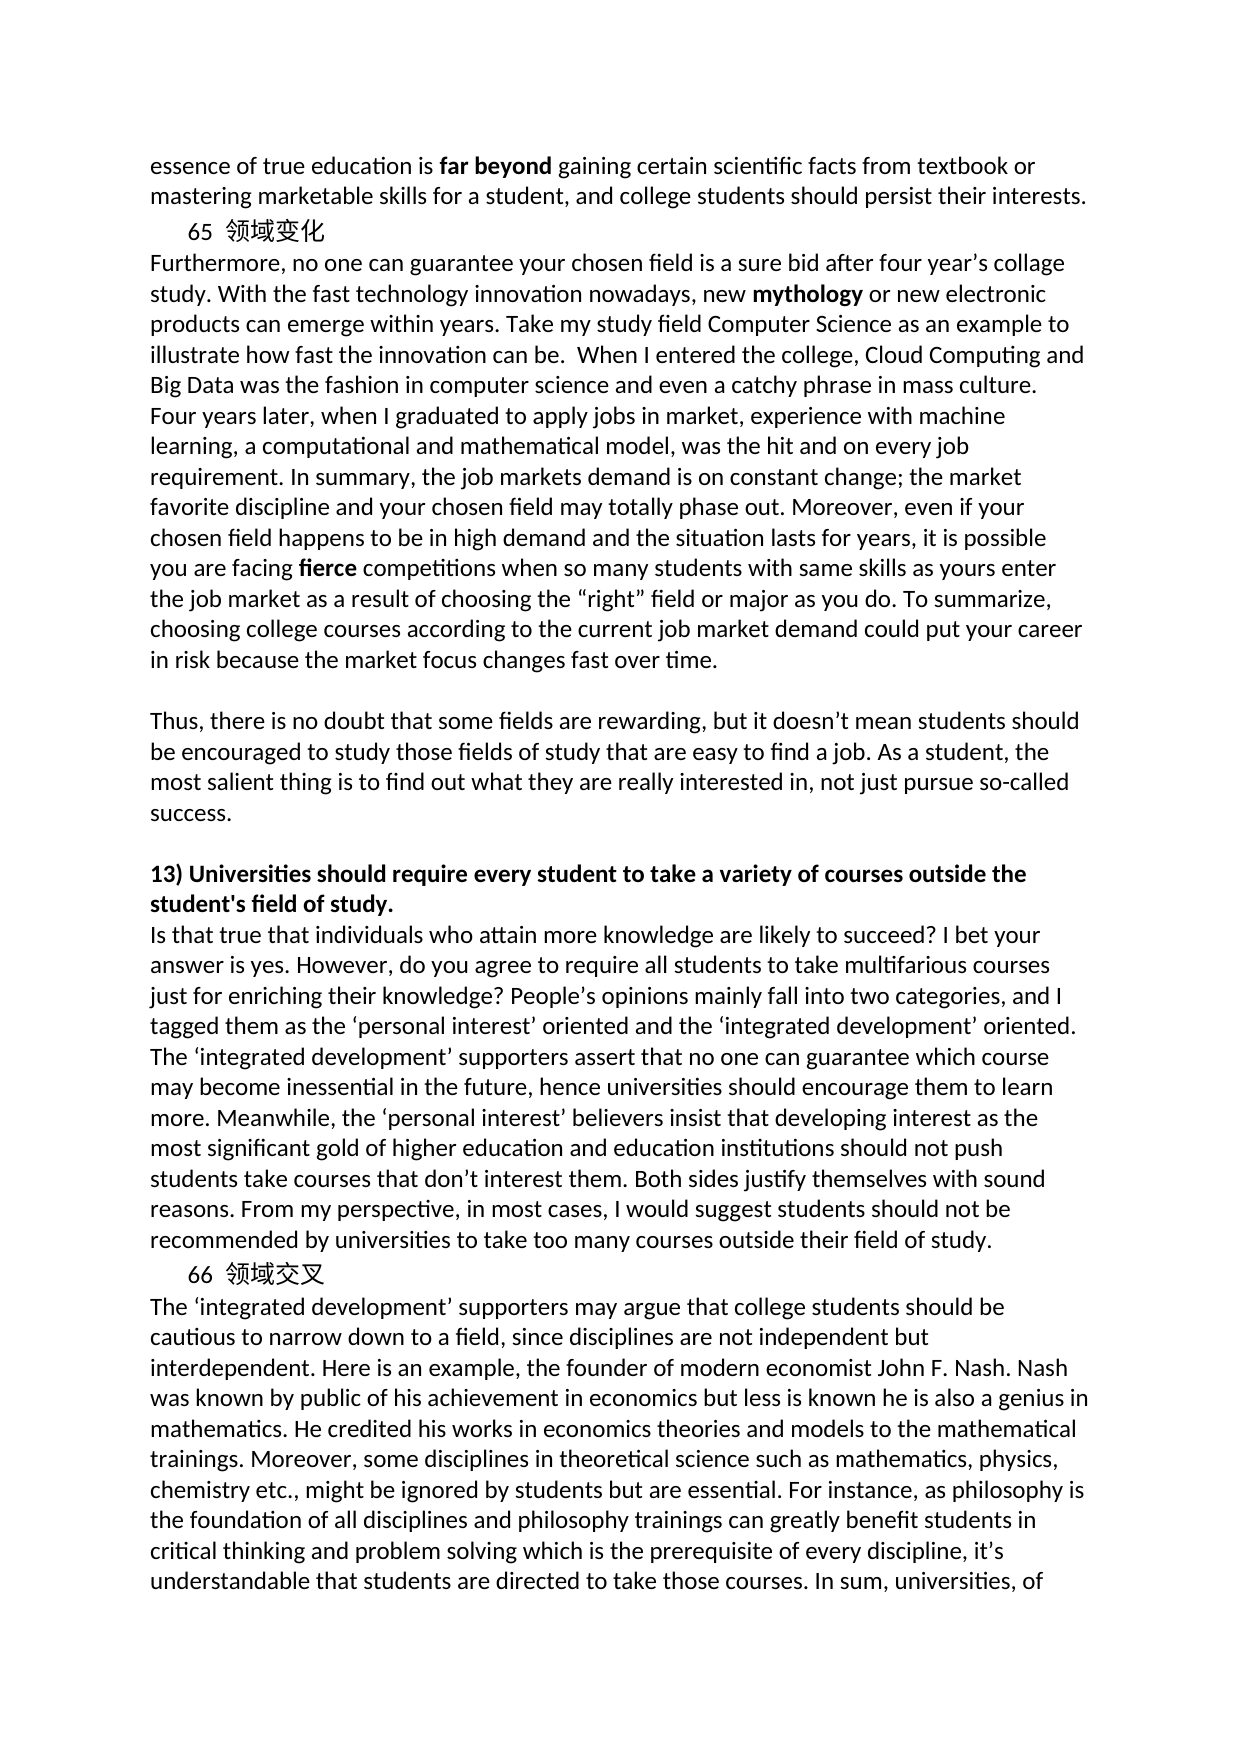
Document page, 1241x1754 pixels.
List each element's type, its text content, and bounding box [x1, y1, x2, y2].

text Thus, there is no doubt that some fields are rewarding, but it doesn’t mean students should be encouraged to study those fields of study that are easy to find a job. As a student, the most salient thing is to find out what they are really interested in, not just pursue so-called success. [150, 705, 1090, 827]
list 领域交叉 [187, 1254, 1090, 1291]
text 13) Universities should require every student to take a variety of courses outside the student's field of study. [150, 858, 1090, 919]
text Is that true that individuals who attain more knowledge are likely to succeed? I bet your answer is yes. However, do you agree to require all students to take multifarious courses just for enriching their knowledge? People’s opinions mainly fall into two categories, and I tagged them as the ‘personal interest’ oriented and the ‘integrated development’ oriented. The ‘integrated development’ supporters assert that no one can guarantee which course may become inessential in the future, hence universities should encourage them to learn more. Meanwhile, the ‘personal interest’ believers insist that developing interest as the most significant gold of higher education and education institutions should not push students take courses that don’t interest them. Both sides justify themselves with sound reasons. From my perspective, in most cases, I would suggest students should not be recommended by universities to take too many courses outside their field of study. [150, 919, 1090, 1254]
list 领域变化 [187, 211, 1090, 247]
text Furthermore, no one can guarantee your chosen field is a sure bid after four year’s collage study. With the fast technology innovation nowadays, new mythology or new electronic products can emerge within years. Take my study field Computer Science as an example to illustrate how fast the innovation can be. When I entered the college, Cloud Computing and Big Data was the fashion in computer science and even a catchy phrase in mass culture. Four years later, when I graduated to apply jobs in market, experience with machine learning, a computational and mathematical model, was the hit and on every job requirement. In summary, the job markets demand is on constant change; the market favorite discipline and your chosen field may totally phase out. Moreover, even if your chosen field happens to be in high demand and the situation lasts for years, it is possible you are facing fierce competitions when so many students with same skills as yours enter the job market as a result of choosing the “right” field or major as you do. To summarize, choosing college courses according to the current job market demand could put your career in risk because the market focus changes fast over time. [150, 247, 1090, 674]
